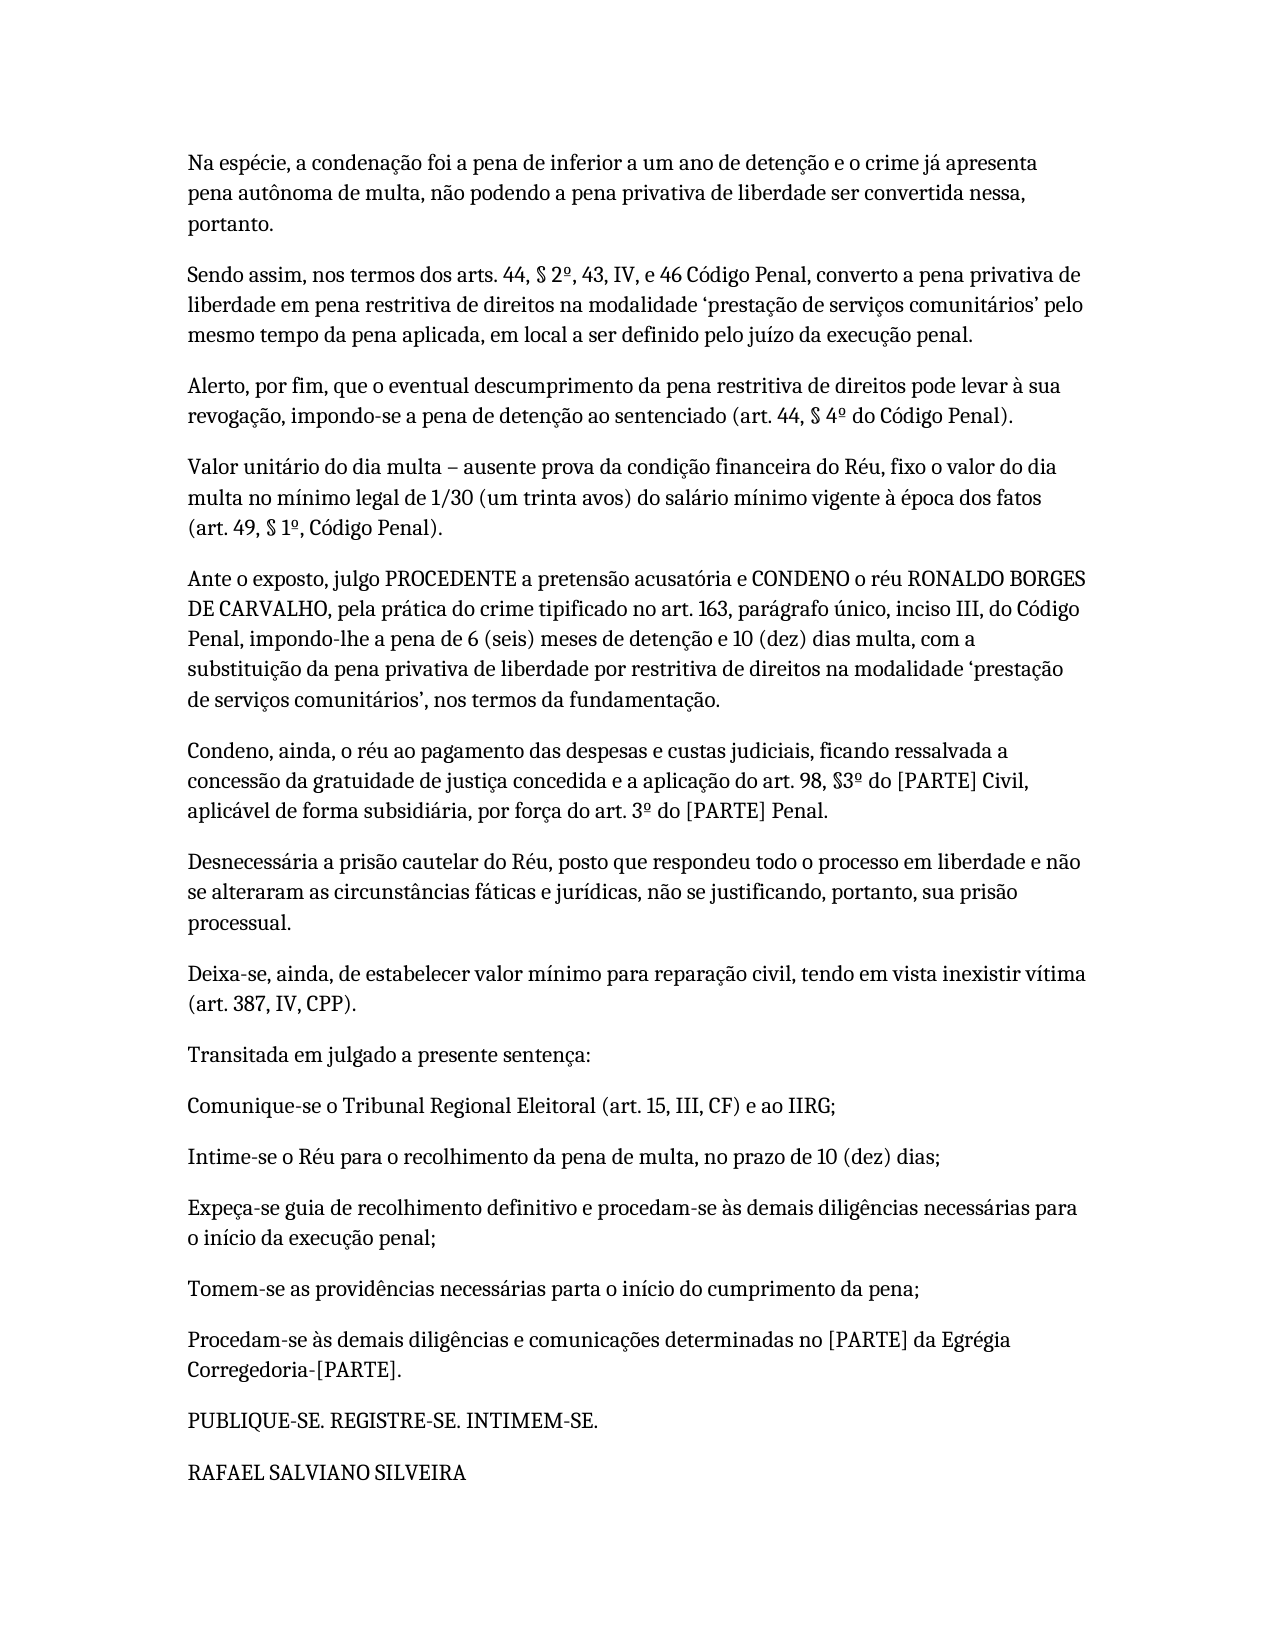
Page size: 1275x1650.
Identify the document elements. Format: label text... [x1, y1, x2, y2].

text Condeno, ainda, o réu ao pagamento das despesas e custas judiciais, ficando ressalvada a concessão da gratuidade de justiça concedida e a aplicação do art. 98, §3º do [PARTE] Civil, aplicável de forma subsidiária, por força do art. 3º do [PARTE] Penal. [187, 737, 1087, 824]
text Expeça-se guia de recolhimento definitivo e procedam-se às demais diligências necessárias para o início da execução penal; [187, 1195, 1087, 1251]
text PUBLIQUE-SE. REGISTRE-SE. INTIMEM-SE. [187, 1408, 1087, 1435]
text Sendo assim, nos termos dos arts. 44, § 2º, 43, IV, e 46 Código Penal, converto a pena privativa de liberdade em pena restritiva de direitos na modalidade ‘prestação de serviços comunitários’ pelo mesmo tempo da pena aplicada, em local a ser definido pelo juízo da execução penal. [187, 261, 1087, 348]
text Na espécie, a condenação foi a pena de inferior a um ano de detenção e o crime já apresenta pena autônoma de multa, não podendo a pena privativa de liberdade ser convertida nessa, portanto. [187, 150, 1087, 237]
text Desnecessária a prisão cautelar do Réu, posto que respondeu todo o processo em liberdade e não se alteraram as circunstâncias fáticas e jurídicas, não se justificando, portanto, sua prisão processual. [187, 849, 1087, 936]
text Deixa-se, ainda, de estabelecer valor mínimo para reparação civil, tendo em vista inexistir vítima (art. 387, IV, CPP). [187, 960, 1087, 1017]
text Intime-se o Réu para o recolhimento da pena de multa, no prazo de 10 (dez) dias; [187, 1144, 1087, 1170]
text RAFAEL SALVIANO SILVEIRA [187, 1459, 1087, 1486]
text Tomem-se as providências necessárias parta o início do cumprimento da pena; [187, 1276, 1087, 1302]
text Procedam-se às demais diligências e comunicações determinadas no [PARTE] da Egrégia Corregedoria-[PARTE]. [187, 1327, 1087, 1384]
text Comunique-se o Tribunal Regional Eleitoral (art. 15, III, CF) e ao IIRG; [187, 1093, 1087, 1119]
text Transitada em julgado a presente sentença: [187, 1042, 1087, 1068]
text Alerto, por fim, que o eventual descumprimento da pena restritiva de direitos pode levar à sua revogação, impondo-se a pena de detenção ao sentenciado (art. 44, § 4º do Código Penal). [187, 373, 1087, 429]
text Ante o exposto, julgo PROCEDENTE a pretensão acusatória e CONDENO o réu RONALDO BORGES DE CARVALHO, pela prática do crime tipificado no art. 163, parágrafo único, inciso III, do Código Penal, impondo-lhe a pena de 6 (seis) meses de detenção e 10 (dez) dias multa, com a substituição da pena privativa de liberdade por restritiva de direitos na modalidade ‘prestação de serviços comunitários’, nos termos da fundamentação. [187, 566, 1087, 713]
text Valor unitário do dia multa – ausente prova da condição financeira do Réu, fixo o valor do dia multa no mínimo legal de 1/30 (um trinta avos) do salário mínimo vigente à época dos fatos (art. 49, § 1º, Código Penal). [187, 454, 1087, 541]
